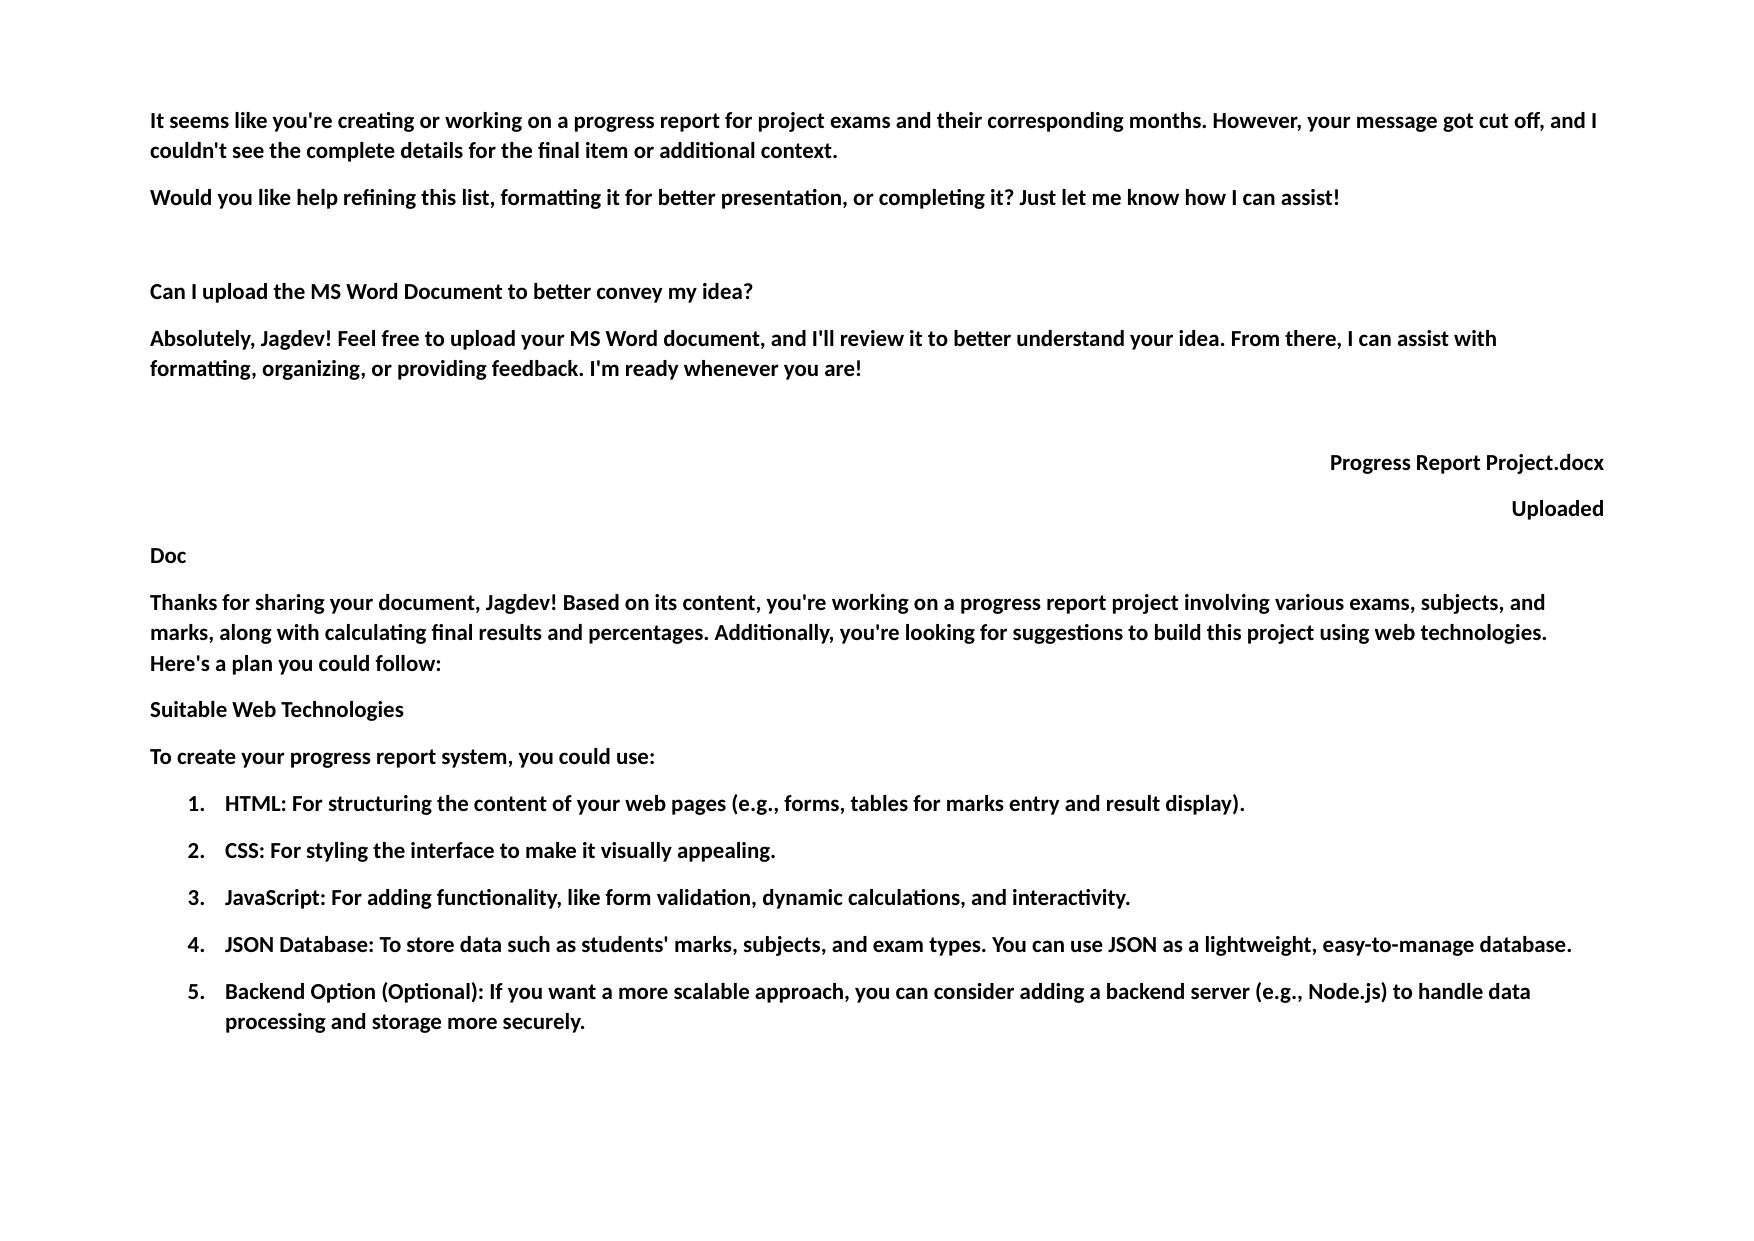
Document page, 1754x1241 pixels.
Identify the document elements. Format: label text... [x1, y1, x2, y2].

text Can I upload the MS Word Document to better convey my idea? [150, 277, 1604, 305]
text Would you like help refining this list, formatting it for better presentation, or completing it? Just let me know how I can assist! [150, 183, 1604, 211]
text Suitable Web Technologies [150, 696, 1604, 723]
text Doc [150, 541, 1604, 569]
list JavaScript: For adding functionality, like form validation, dynamic calculations, and interactivity. [187, 883, 1604, 911]
list HTML: For structuring the content of your web pages (e.g., forms, tables for marks entry and result display). [187, 789, 1604, 817]
text Thanks for sharing your document, Jagdev! Based on its content, you're working on a progress report project involving various exams, subjects, and marks, along with calculating final results and percentages. Additionally, you're looking for suggestions to build this project using web technologies. Here's a plan you could follow: [150, 588, 1604, 677]
text Absolutely, Jagdev! Feel free to upload your MS Word document, and I'll review it to better understand your idea. From there, I can assist with formatting, organizing, or providing feedback. I'm ready whenever you are! [150, 324, 1604, 382]
text Progress Report Project.docx [150, 448, 1604, 476]
text It seems like you're creating or working on a progress report for project exams and their corresponding months. However, your message got cut off, and I couldn't see the complete details for the final item or additional context. [150, 106, 1604, 164]
text Uploaded [150, 494, 1604, 522]
list JSON Database: To store data such as students' marks, subjects, and exam types. You can use JSON as a lightweight, easy-to-manage database. [187, 930, 1604, 958]
text To create your progress report system, you could use: [150, 742, 1604, 770]
list Backend Option (Optional): If you want a more scalable approach, you can consider adding a backend server (e.g., Node.js) to handle data processing and storage more securely. [187, 977, 1604, 1035]
list CSS: For styling the interface to make it visually appealing. [187, 836, 1604, 864]
